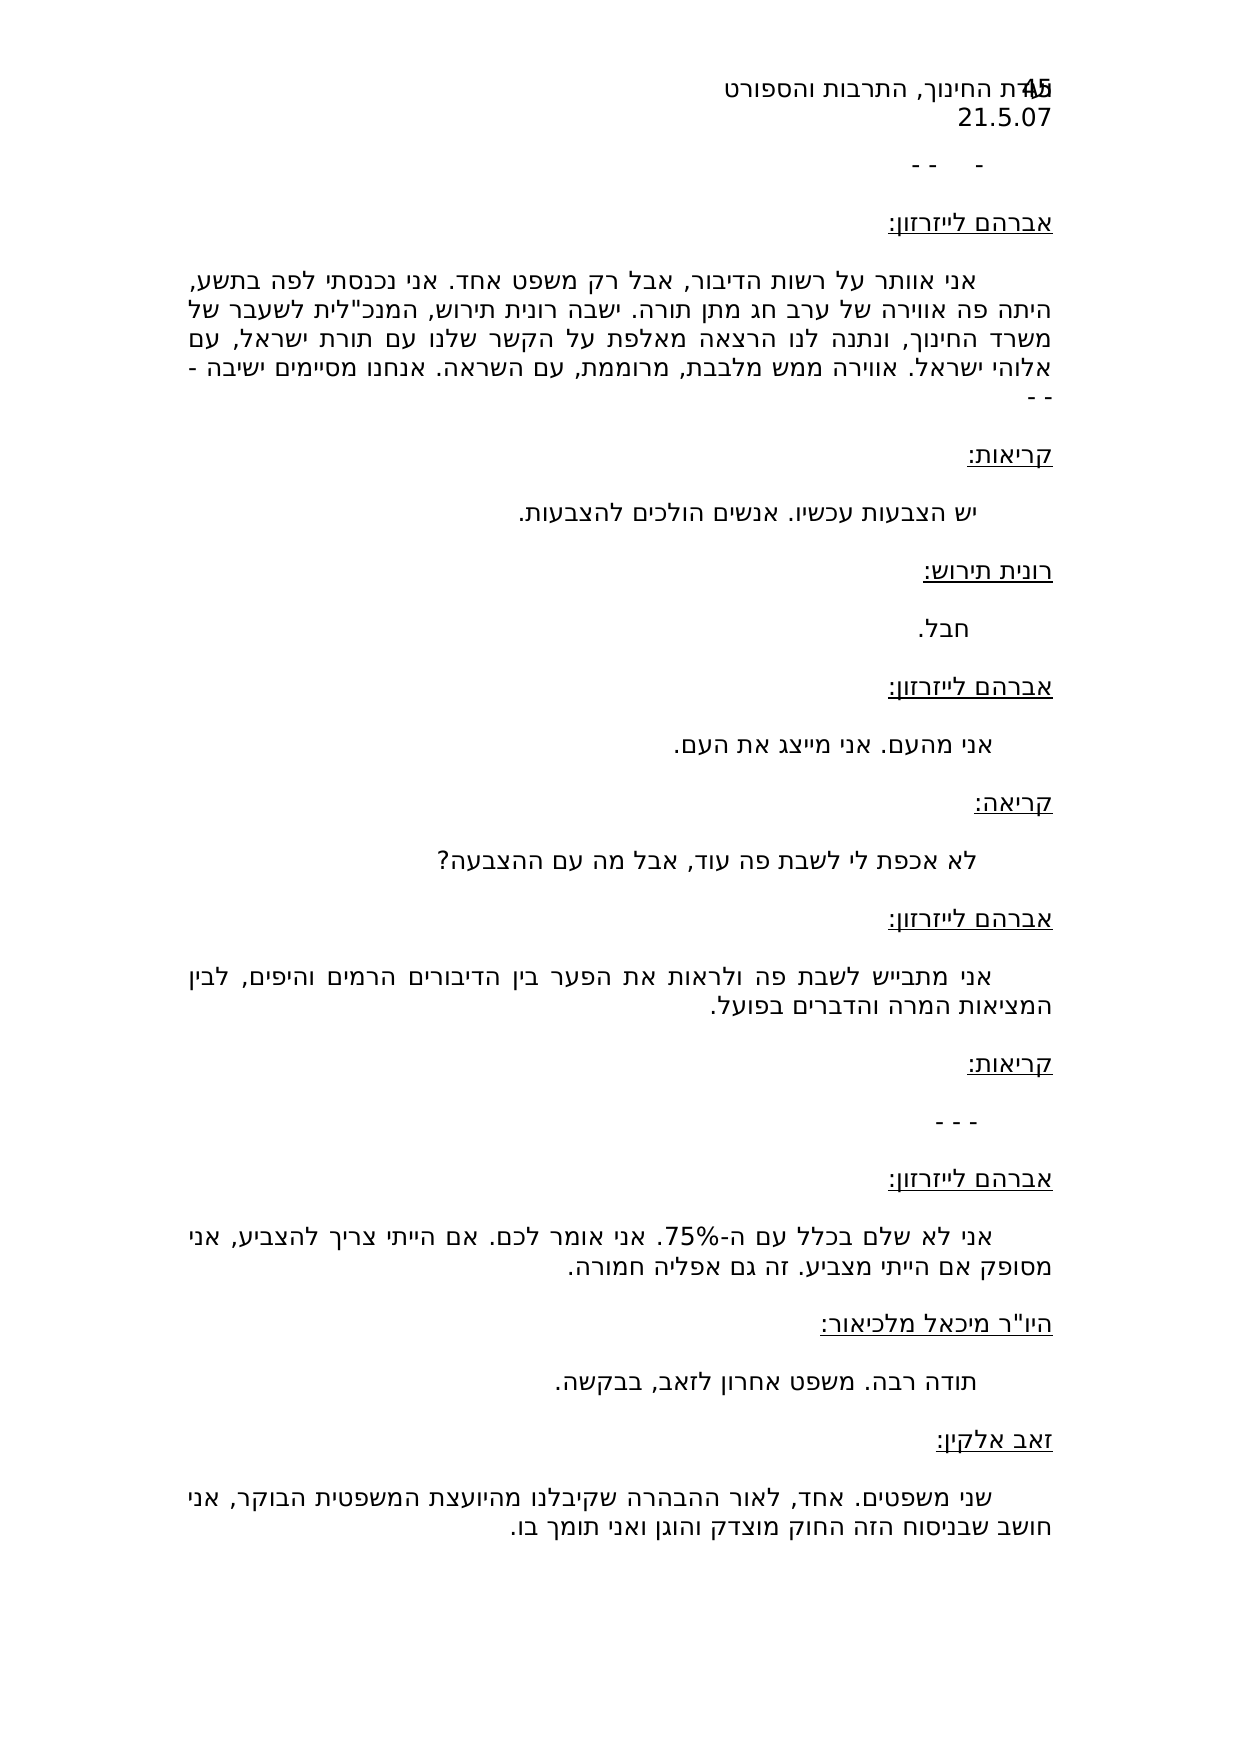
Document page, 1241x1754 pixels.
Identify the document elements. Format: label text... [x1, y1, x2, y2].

text אברהם לייזרזון: [187, 1164, 1053, 1194]
text קריאה: [187, 788, 1053, 817]
text קריאות: [187, 440, 1053, 469]
text שני משפטים. אחד, לאור ההבהרה שקיבלנו מהיועצת המשפטית הבוקר, אני חושב שבניסוח הזה החוק מוצדק והוגן ואני תומך בו. [187, 1483, 1053, 1542]
text אני מהעם. אני מייצג את העם. [187, 730, 1053, 759]
text זאב אלקין: [187, 1425, 1053, 1454]
text לא אכפת לי לשבת פה עוד, אבל מה עם ההצבעה? [187, 846, 1053, 875]
text - - - [187, 1107, 1053, 1136]
text יש הצבעות עכשיו. אנשים הולכים להצבעות. [187, 498, 1053, 527]
text אני לא שלם בכלל עם ה-75%. אני אומר לכם. אם הייתי צריך להצביע, אני מסופק אם הייתי מצביע. זה גם אפליה חמורה. [187, 1222, 1053, 1281]
text : [187, 556, 1053, 585]
text חבל. [187, 614, 1053, 643]
text אברהם לייזרזון: [187, 208, 1053, 237]
list - - [187, 150, 974, 179]
text תודה רבה. משפט אחרון לזאב, בבקשה. [187, 1367, 1053, 1397]
text קריאות: [187, 1049, 1053, 1078]
text היו"ר מיכאל מלכיאור: [187, 1309, 1053, 1339]
text אברהם לייזרזון: [187, 672, 1053, 701]
text אני מתבייש לשבת פה ולראות את הפער בין הדיבורים הרמים והיפים, לבין המציאות המרה והדברים בפועל. [187, 962, 1053, 1020]
text אני אוותר על רשות הדיבור, אבל רק משפט אחד. אני נכנסתי לפה בתשע, היתה פה אווירה של ערב חג מתן תורה. ישבה , המנכ"לית לשעבר של משרד החינוך, ונתנה לנו הרצאה מאלפת על הקשר שלנו עם תורת ישראל, עם אלוהי ישראל. אווירה ממש מלבבת, מרוממת, עם השראה. אנחנו מסיימים ישיבה - - - [187, 266, 1053, 412]
text אברהם לייזרזון: [187, 904, 1053, 933]
